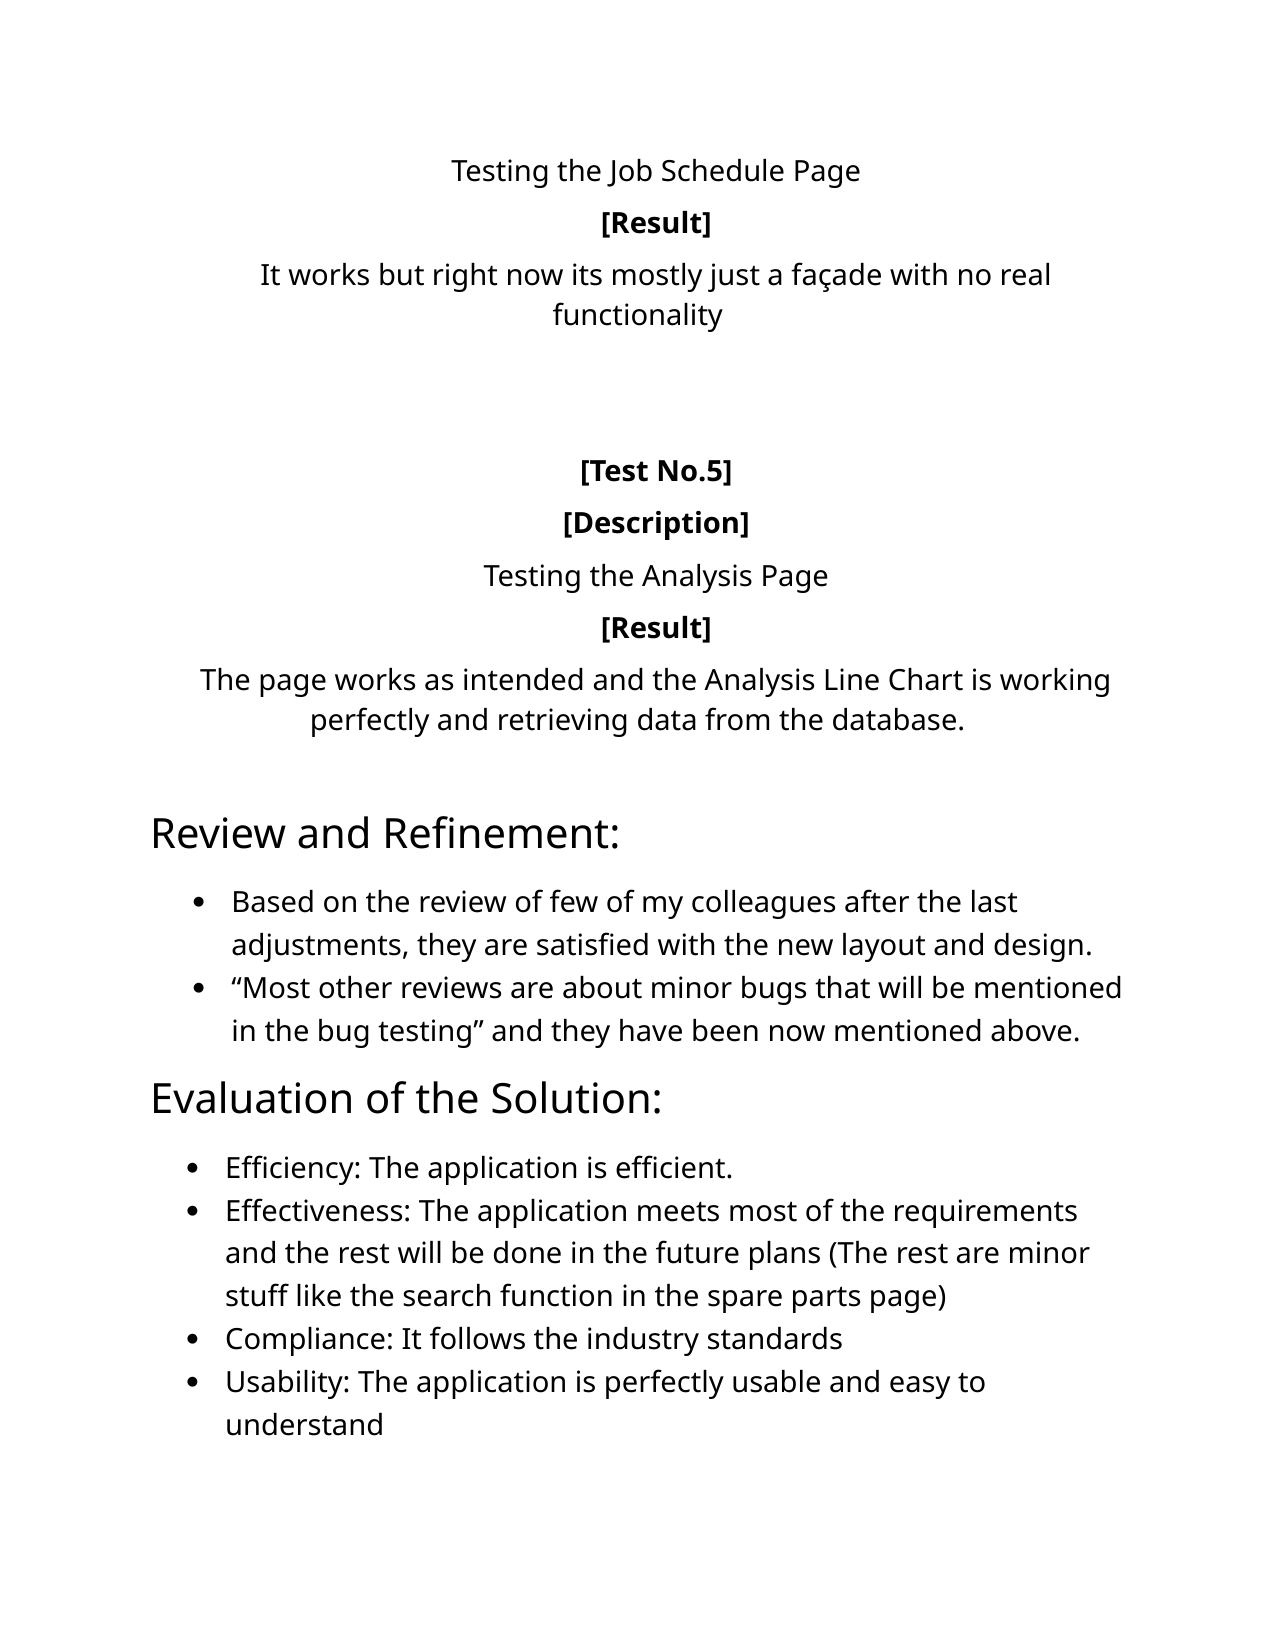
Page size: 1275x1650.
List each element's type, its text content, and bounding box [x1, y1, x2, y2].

text [Result] [150, 607, 1125, 647]
text Testing the Analysis Page [150, 555, 1125, 595]
text [Result] [150, 202, 1125, 242]
text It works but right now its mostly just a façade with no real functionality [150, 254, 1125, 334]
text [Description] [150, 503, 1125, 542]
list Compliance: It follows the industry standards [187, 1318, 1125, 1358]
text Review and Refinement: [150, 803, 1125, 860]
text Evaluation of the Solution: [150, 1069, 1125, 1126]
list Usability: The application is perfectly usable and easy to understand [187, 1361, 1125, 1444]
list “Most other reviews are about minor bugs that will be mentioned in the bug testing” and they have been now mentioned above. [194, 967, 1125, 1049]
list Efficiency: The application is efficient. [187, 1147, 1125, 1187]
text [Test No.5] [150, 451, 1125, 490]
list Based on the review of few of my colleagues after the last adjustments, they are satisfied with the new layout and design. [194, 881, 1125, 964]
text Testing the Job Schedule Page [150, 150, 1125, 190]
list Effectiveness: The application meets most of the requirements and the rest will be done in the future plans (The rest are minor stuff like the search function in the spare parts page) [187, 1190, 1125, 1315]
text The page works as intended and the Analysis Line Chart is working perfectly and retrieving data from the database. [150, 659, 1125, 739]
